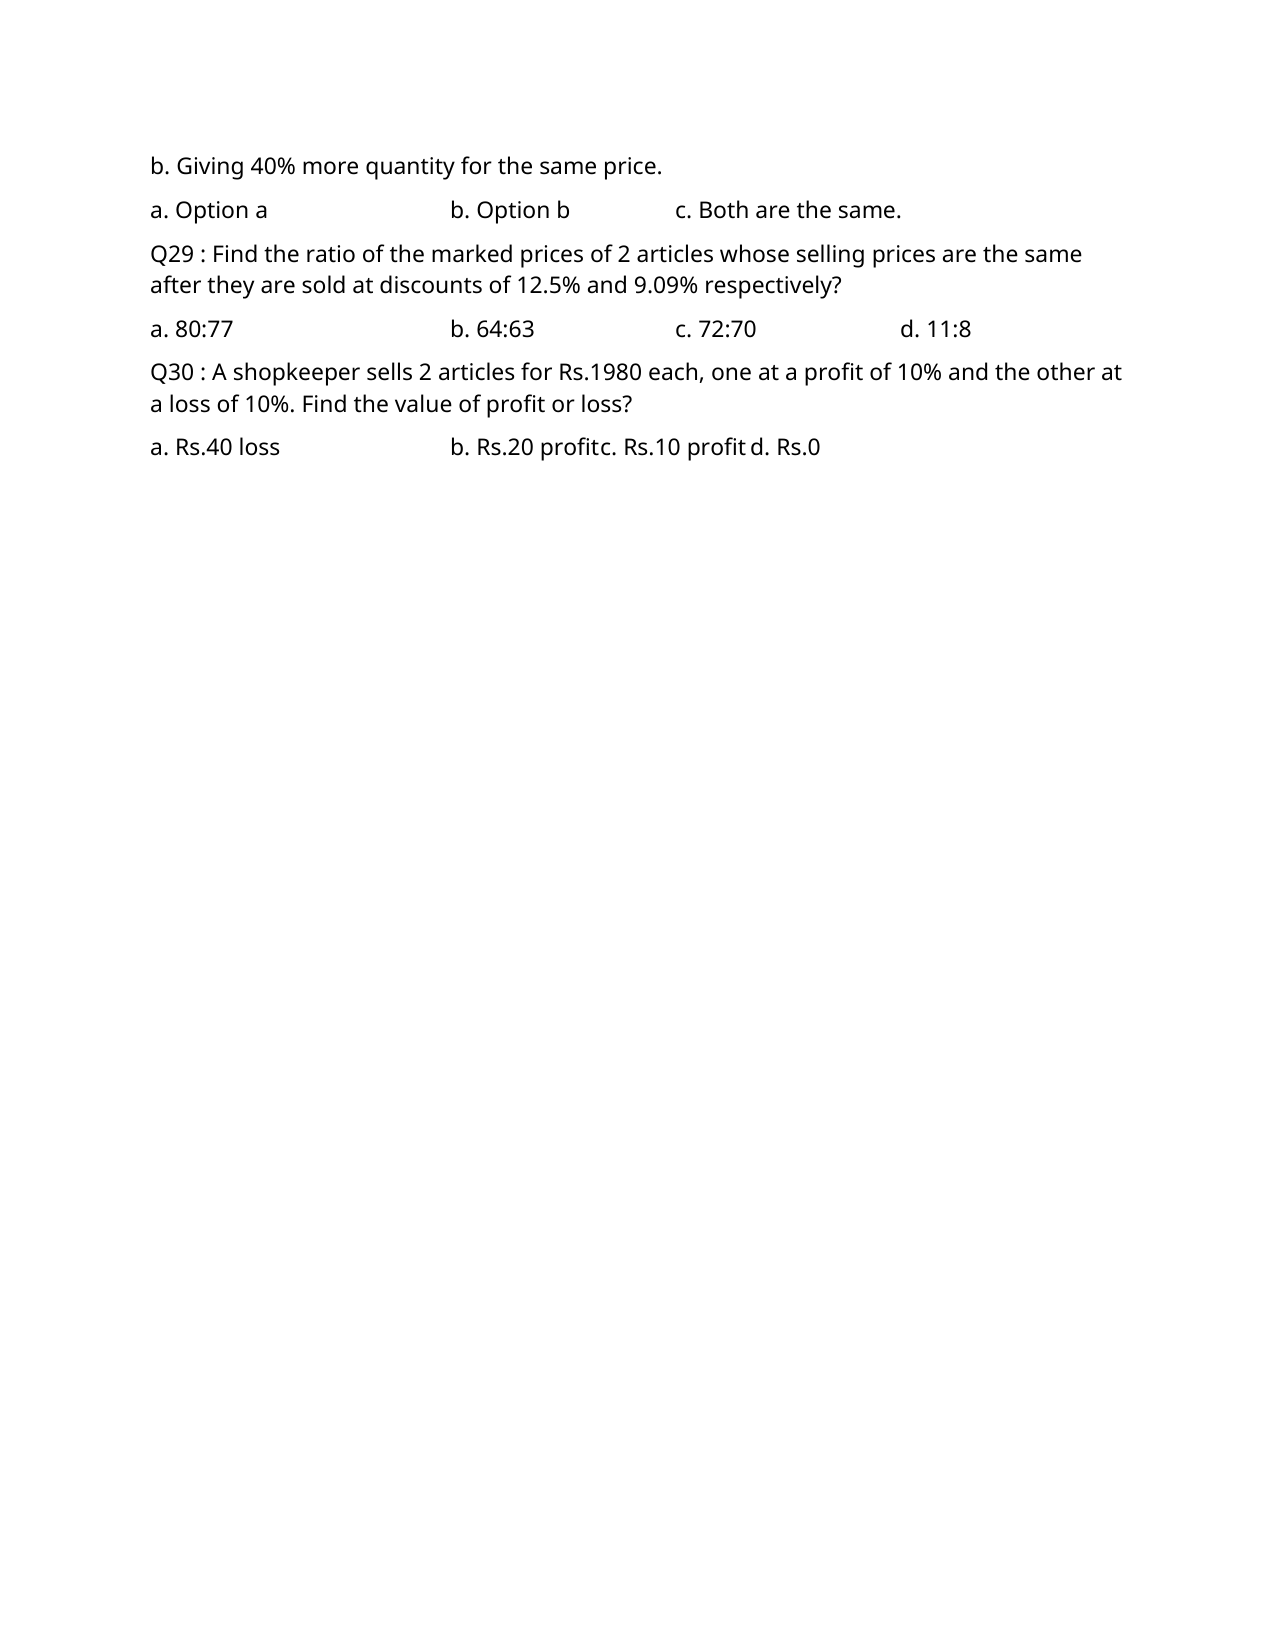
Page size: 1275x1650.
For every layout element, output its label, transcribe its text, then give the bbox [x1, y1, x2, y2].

text Q30 : A shopkeeper sells 2 articles for Rs.1980 each, one at a profit of 10% and the other at a loss of 10%. Find the value of profit or loss? [150, 356, 1125, 419]
text Q29 : Find the ratio of the marked prices of 2 articles whose selling prices are the same after they are sold at discounts of 12.5% and 9.09% respectively? [150, 237, 1125, 300]
text a. Option a b. Option b c. Both are the same. [150, 194, 1125, 225]
text b. Giving 40% more quantity for the same price. [150, 150, 1125, 181]
text a. 80:77 b. 64:63 c. 72:70 d. 11:8 [150, 312, 1125, 344]
text a. Rs.40 loss b. Rs.20 profit c. Rs.10 profit d. Rs.0 [150, 431, 1125, 462]
